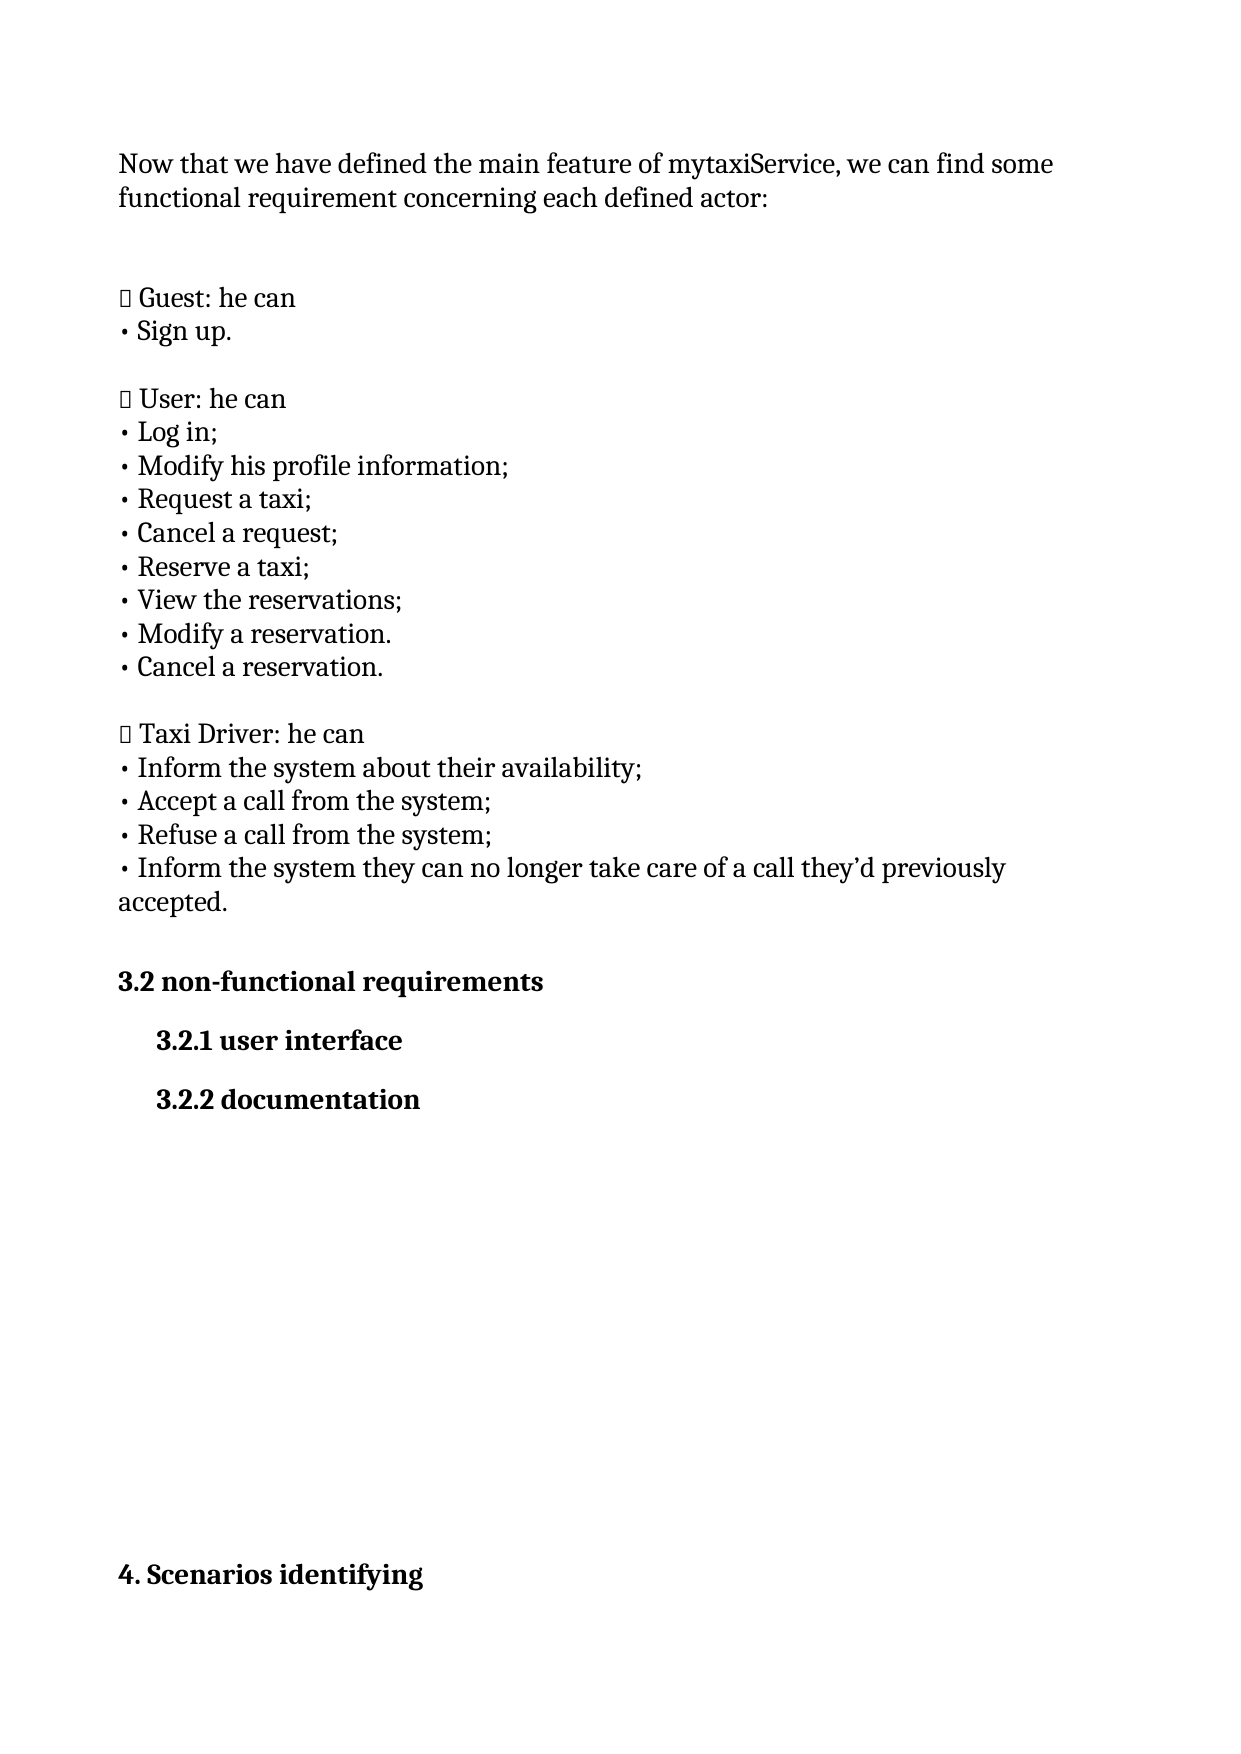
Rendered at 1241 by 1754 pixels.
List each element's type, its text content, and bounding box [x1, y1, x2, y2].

text • Refuse a call from the system; [118, 818, 1122, 852]
text • Modify a reservation. [118, 617, 1122, 650]
text 3.2.2 documentation [118, 1083, 1122, 1117]
text  User: he can [118, 382, 1122, 416]
text • Cancel a reservation. [118, 650, 1122, 684]
text • Accept a call from the system; [118, 784, 1122, 818]
text • Request a taxi; [118, 483, 1122, 516]
text • Sign up. [118, 314, 1122, 348]
text 3.2.1 user interface [118, 1024, 1122, 1058]
text • Reserve a taxi; [118, 550, 1122, 583]
text 3.2 non-functional requirements [118, 965, 1122, 998]
text • Cancel a request; [118, 516, 1122, 550]
text  Guest: he can [118, 281, 1122, 314]
text • Modify his profile information; [118, 449, 1122, 483]
text • View the reservations; [118, 583, 1122, 617]
text 4. Scenarios identifying [118, 1558, 1122, 1592]
text • Inform the system they can no longer take care of a call they’d previously accepted. [118, 852, 1122, 919]
text • Inform the system about their availability; [118, 751, 1122, 784]
text Now that we have defined the main feature of mytaxiService, we can find some functional requirement concerning each defined actor: [118, 148, 1122, 215]
text  Taxi Driver: he can [118, 717, 1122, 751]
text • Log in; [118, 416, 1122, 449]
